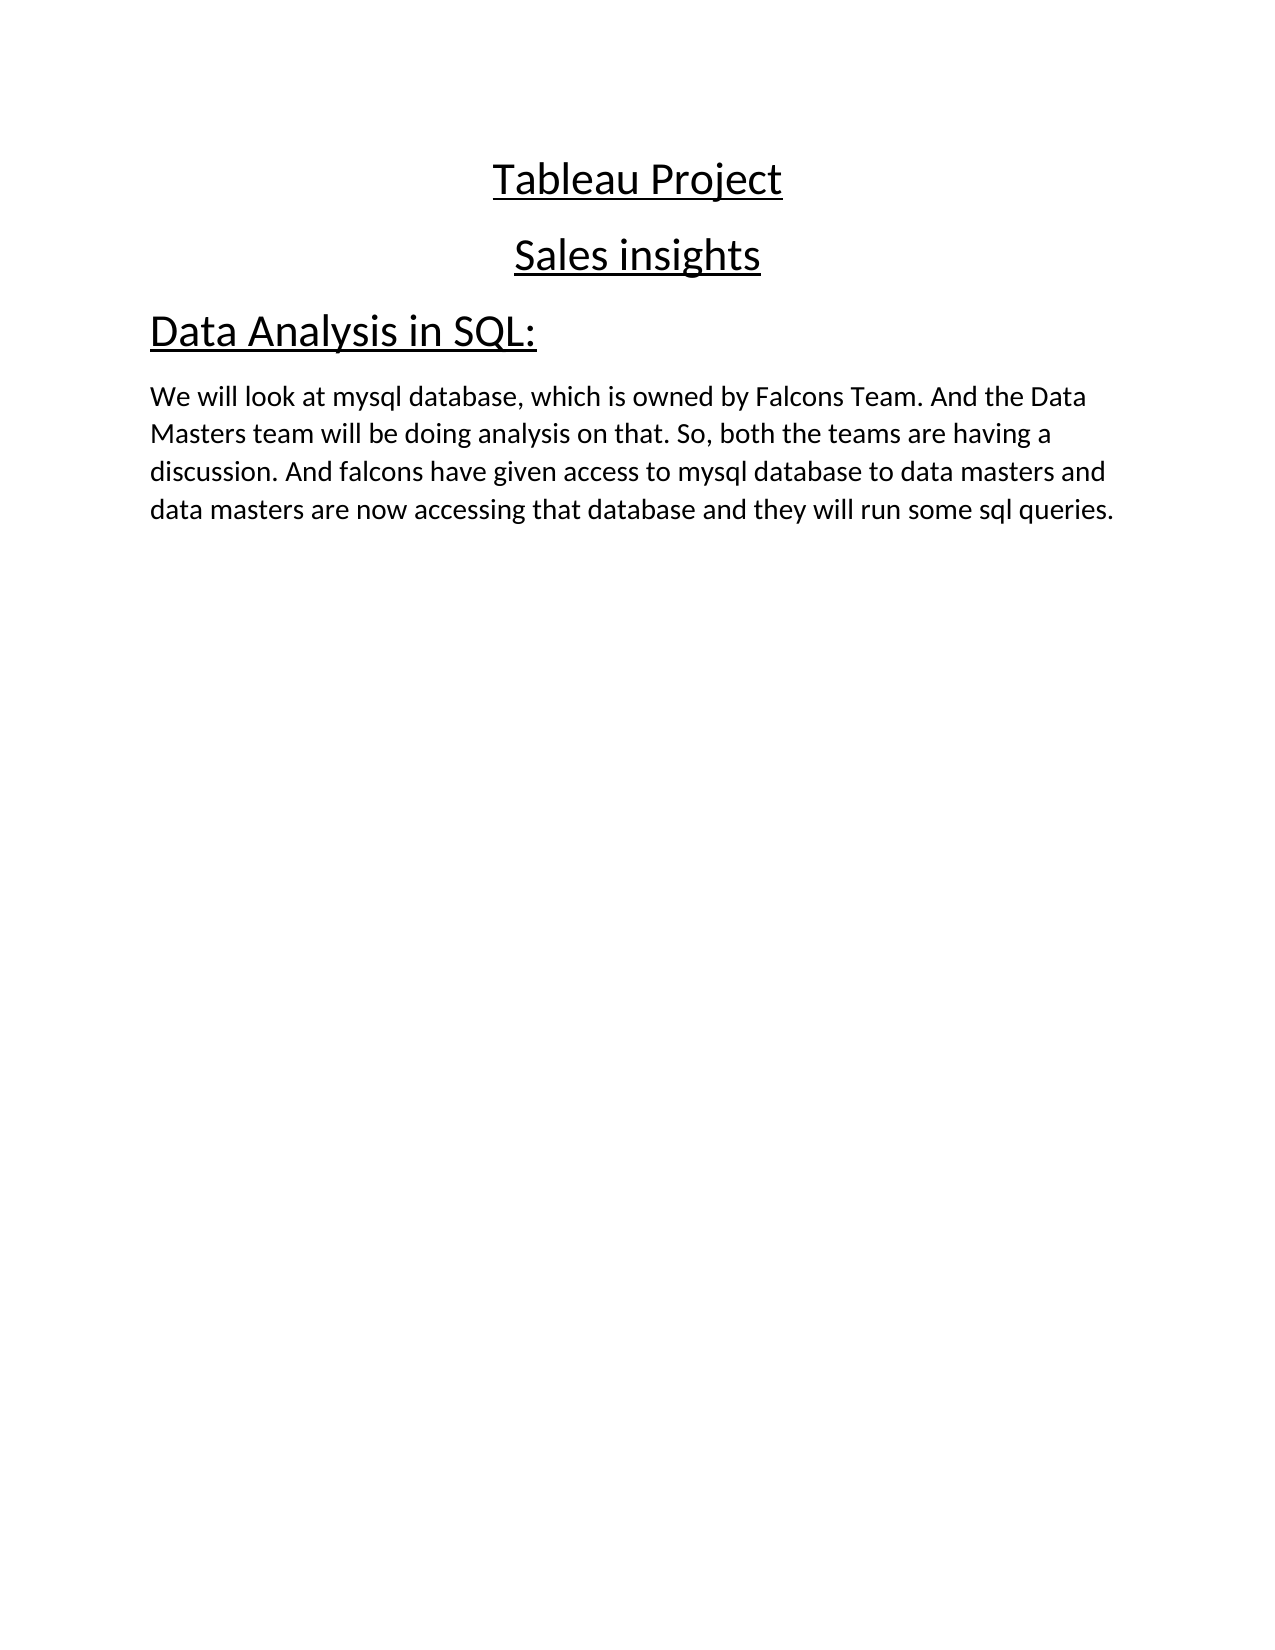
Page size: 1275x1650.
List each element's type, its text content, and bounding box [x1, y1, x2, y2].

text Tableau Project [150, 150, 1125, 206]
text Sales insights [150, 226, 1125, 282]
text Data Analysis in SQL: [150, 302, 1125, 358]
text We will look at mysql database, which is owned by Falcons Team. And the Data Masters team will be doing analysis on that. So, both the teams are having a discussion. And falcons have given access to mysql database to data masters and data masters are now accessing that database and they will run some sql queries. [150, 378, 1125, 527]
